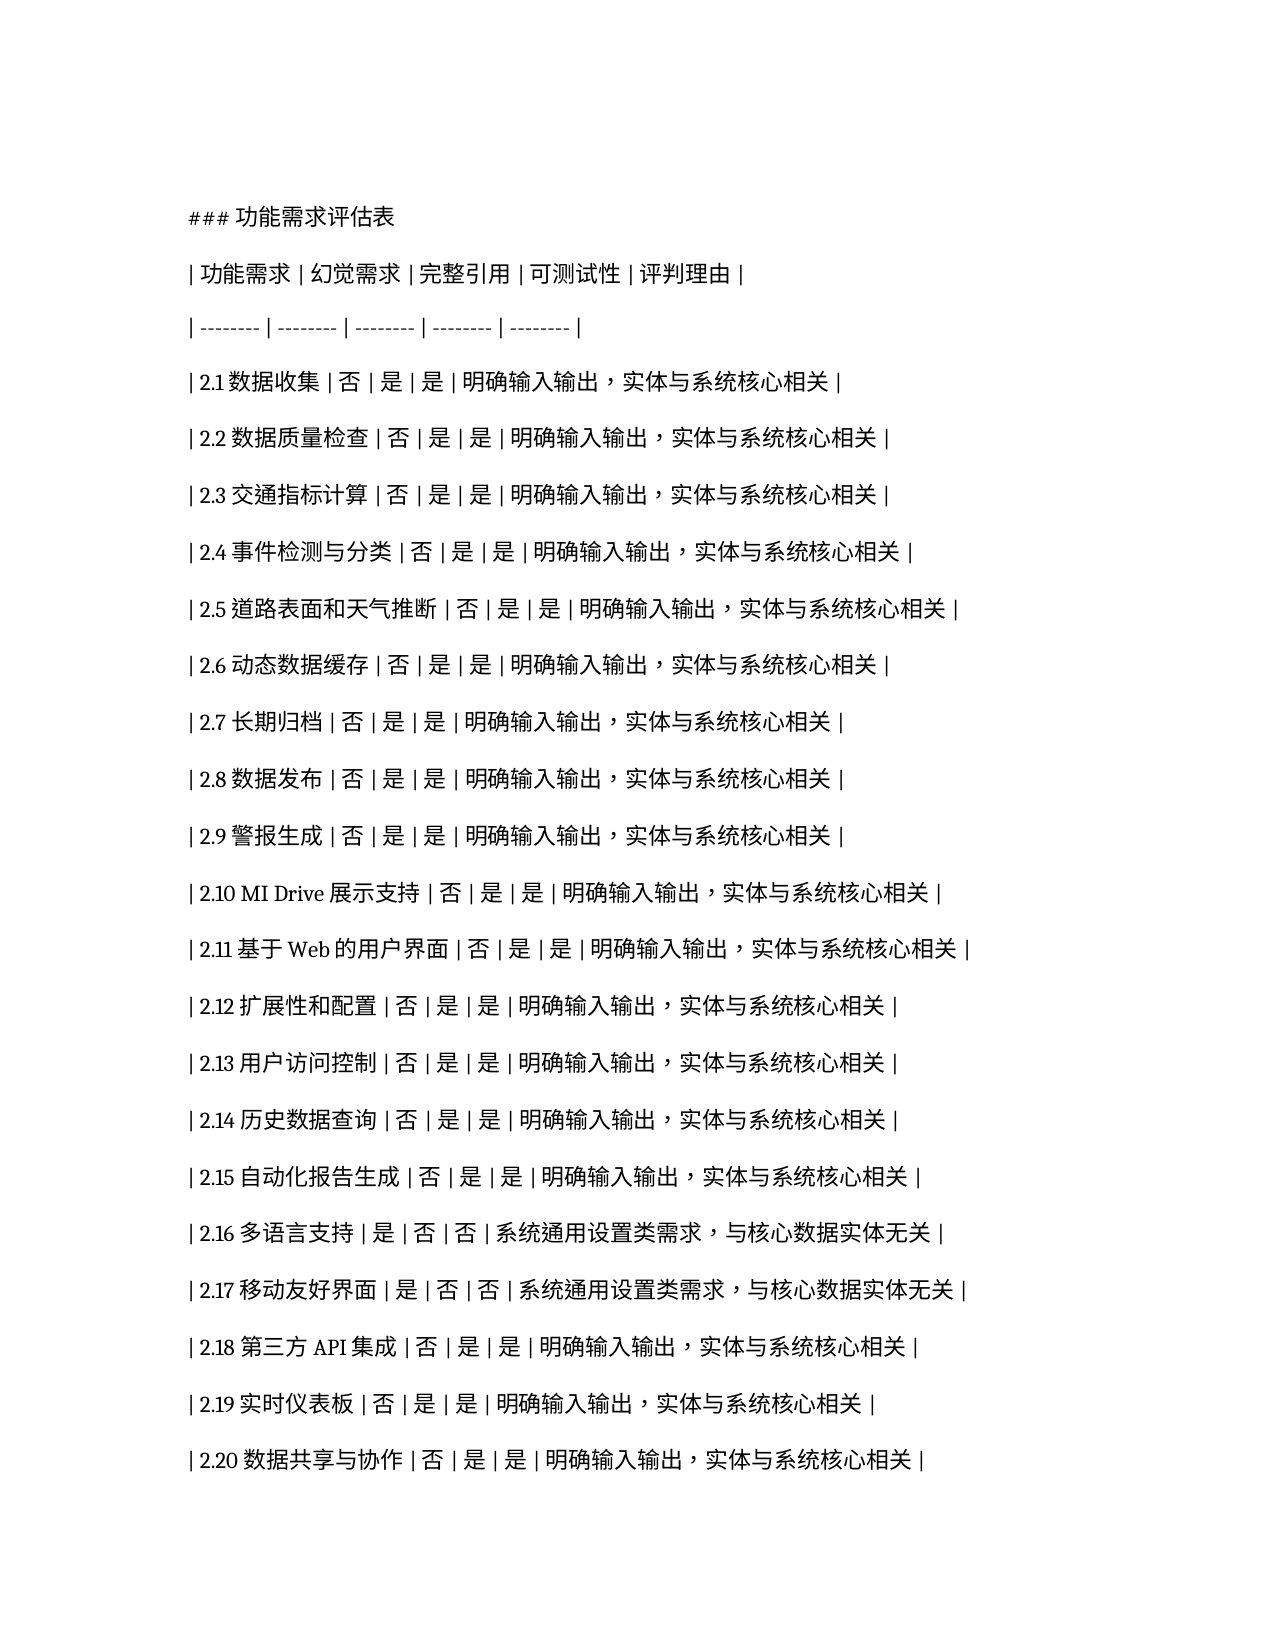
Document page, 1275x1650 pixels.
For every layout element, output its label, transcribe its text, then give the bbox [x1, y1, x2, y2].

text | 2.15 自动化报告生成 | 否 | 是 | 是 | 明确输入输出，实体与系统核心相关 | [187, 1160, 1087, 1192]
text | 2.8 数据发布 | 否 | 是 | 是 | 明确输入输出，实体与系统核心相关 | [187, 763, 1087, 794]
text | 2.14 历史数据查询 | 否 | 是 | 是 | 明确输入输出，实体与系统核心相关 | [187, 1104, 1087, 1135]
text | 2.17 移动友好界面 | 是 | 否 | 否 | 系统通用设置类需求，与核心数据实体无关 | [187, 1274, 1087, 1305]
text | 2.3 交通指标计算 | 否 | 是 | 是 | 明确输入输出，实体与系统核心相关 | [187, 479, 1087, 510]
text | 2.2 数据质量检查 | 否 | 是 | 是 | 明确输入输出，实体与系统核心相关 | [187, 422, 1087, 454]
text | 2.20 数据共享与协作 | 否 | 是 | 是 | 明确输入输出，实体与系统核心相关 | [187, 1444, 1087, 1476]
text | 2.6 动态数据缓存 | 否 | 是 | 是 | 明确输入输出，实体与系统核心相关 | [187, 649, 1087, 681]
text | 2.13 用户访问控制 | 否 | 是 | 是 | 明确输入输出，实体与系统核心相关 | [187, 1047, 1087, 1078]
text ### 功能需求评估表 [187, 201, 1087, 232]
text | 2.9 警报生成 | 否 | 是 | 是 | 明确输入输出，实体与系统核心相关 | [187, 820, 1087, 851]
text | 2.1 数据收集 | 否 | 是 | 是 | 明确输入输出，实体与系统核心相关 | [187, 366, 1087, 397]
text | 2.7 长期归档 | 否 | 是 | 是 | 明确输入输出，实体与系统核心相关 | [187, 706, 1087, 737]
text | 2.5 道路表面和天气推断 | 否 | 是 | 是 | 明确输入输出，实体与系统核心相关 | [187, 593, 1087, 624]
text | 2.19 实时仪表板 | 否 | 是 | 是 | 明确输入输出，实体与系统核心相关 | [187, 1387, 1087, 1419]
text | 2.10 MI Drive展示支持 | 否 | 是 | 是 | 明确输入输出，实体与系统核心相关 | [187, 877, 1087, 908]
text | 功能需求 | 幻觉需求 | 完整引用 | 可测试性 | 评判理由 | [187, 258, 1087, 289]
text | -------- | -------- | -------- | -------- | -------- | [187, 314, 1087, 341]
text | 2.11 基于Web的用户界面 | 否 | 是 | 是 | 明确输入输出，实体与系统核心相关 | [187, 933, 1087, 964]
text | 2.18 第三方API集成 | 否 | 是 | 是 | 明确输入输出，实体与系统核心相关 | [187, 1331, 1087, 1362]
text | 2.16 多语言支持 | 是 | 否 | 否 | 系统通用设置类需求，与核心数据实体无关 | [187, 1217, 1087, 1248]
text | 2.4 事件检测与分类 | 否 | 是 | 是 | 明确输入输出，实体与系统核心相关 | [187, 536, 1087, 567]
text | 2.12 扩展性和配置 | 否 | 是 | 是 | 明确输入输出，实体与系统核心相关 | [187, 990, 1087, 1021]
